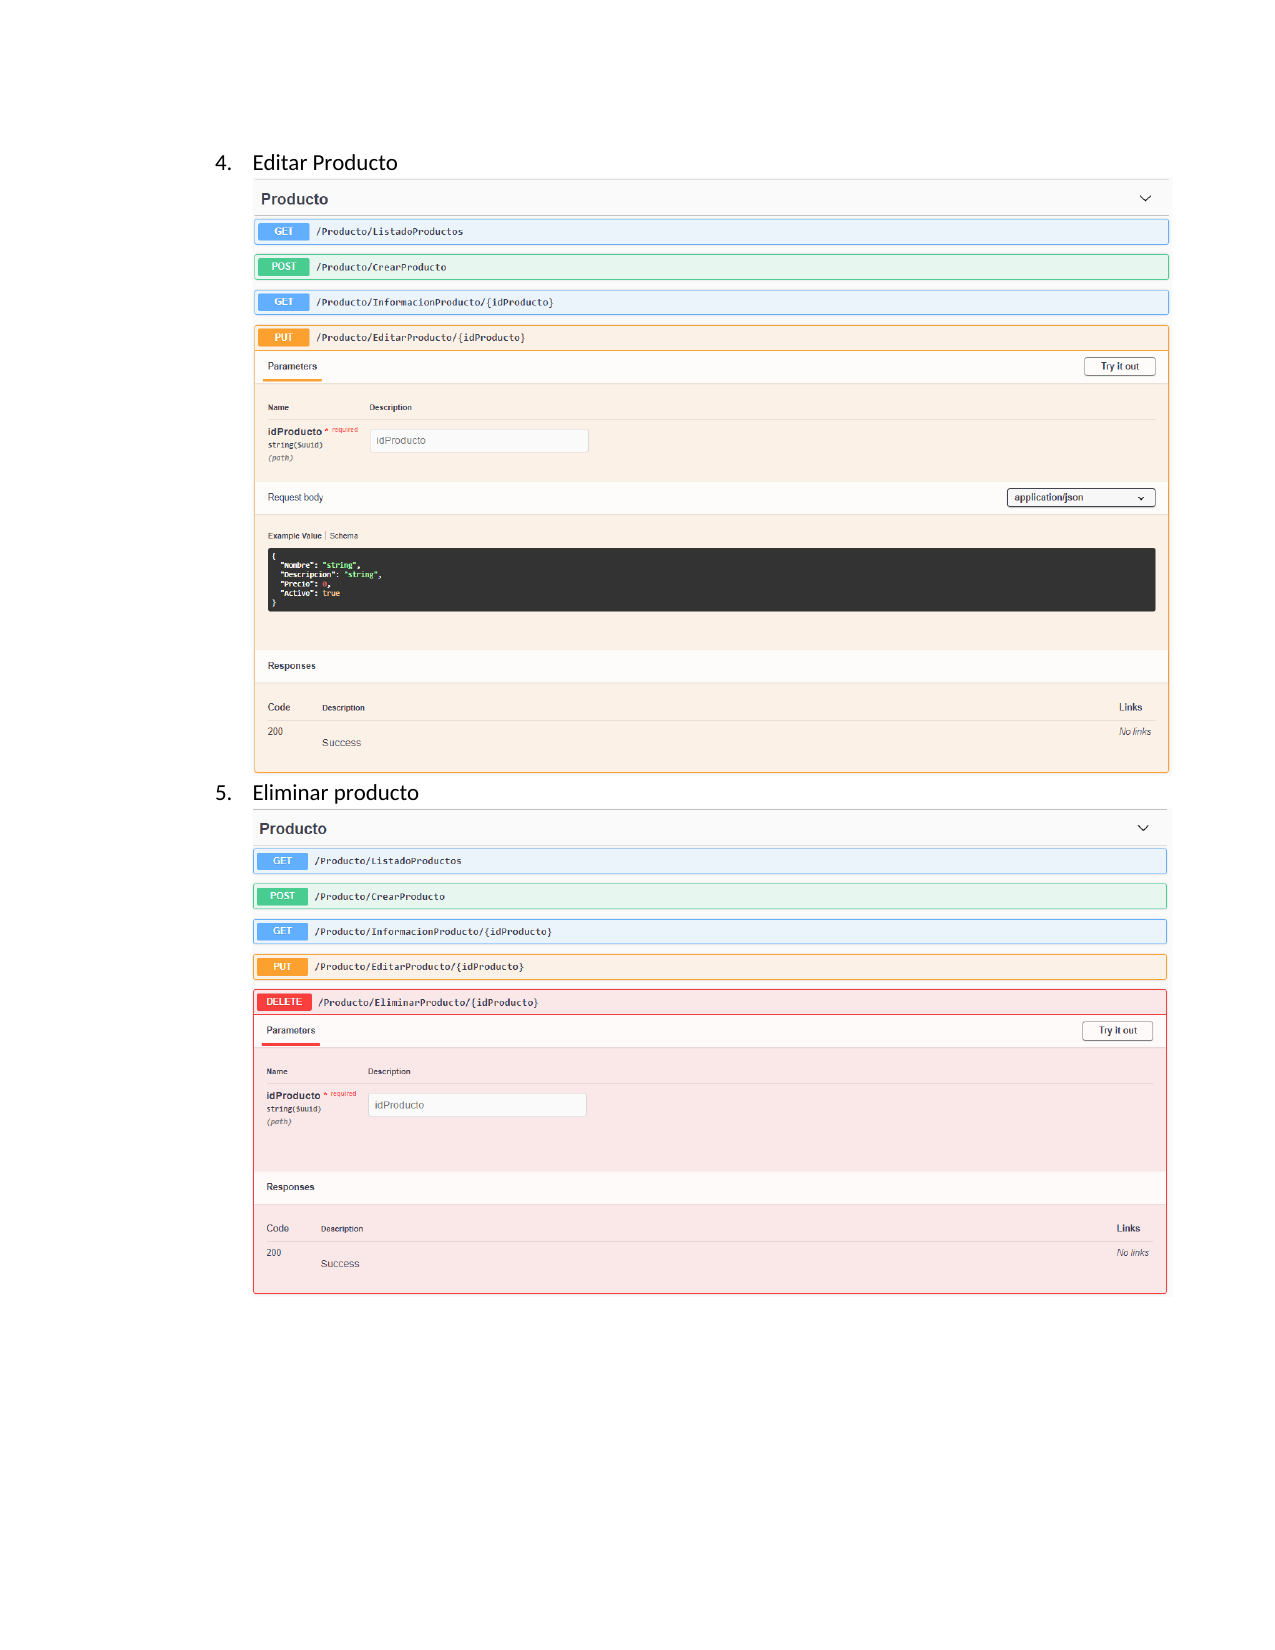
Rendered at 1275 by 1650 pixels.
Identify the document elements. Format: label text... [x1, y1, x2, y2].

list Eliminar producto [215, 778, 1098, 806]
picture [252, 808, 1173, 1297]
picture [252, 177, 1173, 776]
list Editar Producto [215, 148, 1098, 176]
